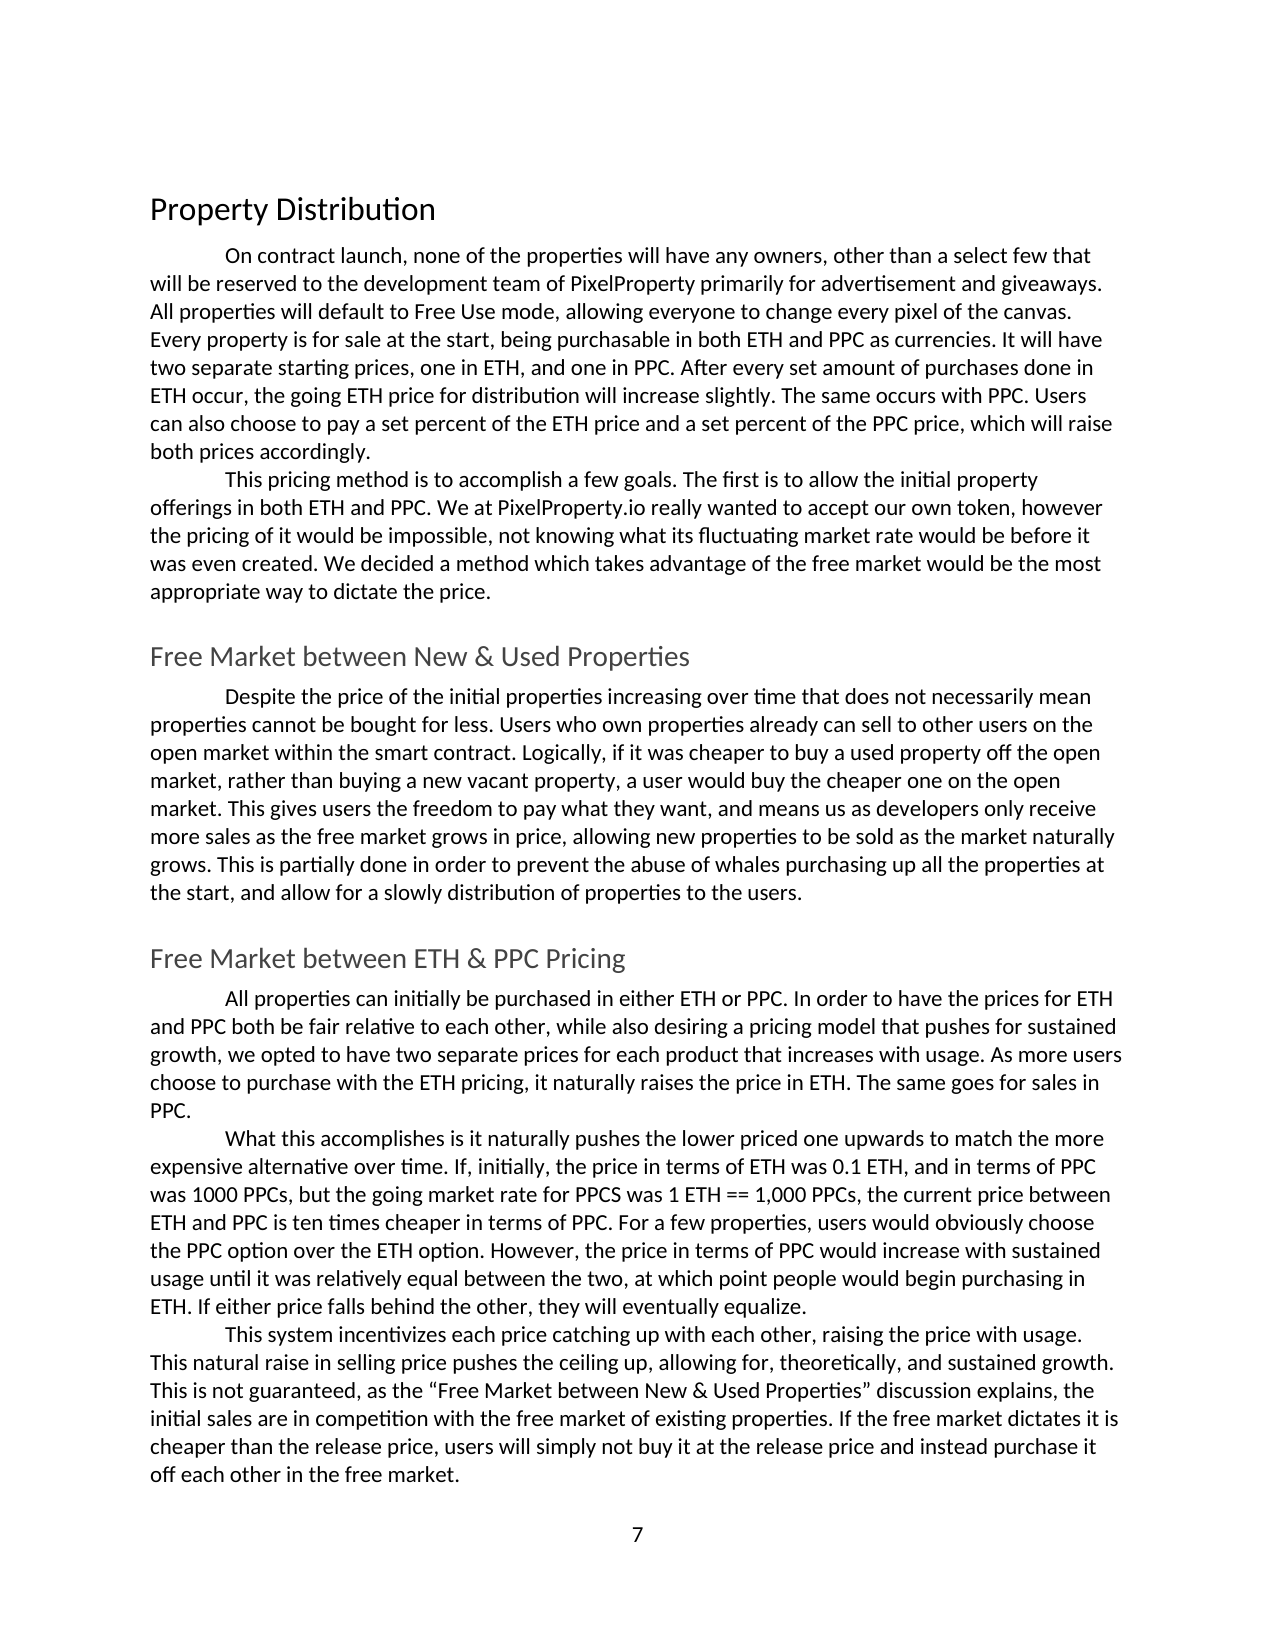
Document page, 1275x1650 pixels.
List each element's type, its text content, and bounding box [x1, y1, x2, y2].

text On contract launch, none of the properties will have any owners, other than a select few that will be reserved to the development team of PixelProperty primarily for advertisement and giveaways. All properties will default to Free Use mode, allowing everyone to change every pixel of the canvas. Every property is for sale at the start, being purchasable in both ETH and PPC as currencies. It will have two separate starting prices, one in ETH, and one in PPC. After every set amount of purchases done in ETH occur, the going ETH price for distribution will increase slightly. The same occurs with PPC. Users can also choose to pay a set percent of the ETH price and a set percent of the PPC price, which will raise both prices accordingly. [150, 241, 1125, 465]
text Free Market between New & Used Properties [150, 638, 1125, 674]
text Despite the price of the initial properties increasing over time that does not necessarily mean properties cannot be bought for less. Users who own properties already can sell to other users on the open market within the smart contract. Logically, if it was cheaper to buy a used property off the open market, rather than buying a new vacant property, a user would buy the cheaper one on the open market. This gives users the freedom to pay what they want, and means us as developers only receive more sales as the free market grows in price, allowing new properties to be sold as the market naturally grows. This is partially done in order to prevent the abuse of whales purchasing up all the properties at the start, and allow for a slowly distribution of properties to the users. [150, 682, 1125, 906]
text Property Distribution [150, 187, 1125, 228]
text This system incentivizes each price catching up with each other, raising the price with usage. This natural raise in selling price pushes the ceiling up, allowing for, theoretically, and sustained growth. This is not guaranteed, as the “Free Market between New & Used Properties” discussion explains, the initial sales are in competition with the free market of existing properties. If the free market dictates it is cheaper than the release price, users will simply not buy it at the release price and instead purchase it off each other in the free market. [150, 1320, 1125, 1488]
text All properties can initially be purchased in either ETH or PPC. In order to have the prices for ETH and PPC both be fair relative to each other, while also desiring a pricing model that pushes for sustained growth, we opted to have two separate prices for each product that increases with usage. As more users choose to purchase with the ETH pricing, it naturally raises the price in ETH. The same goes for sales in PPC. [150, 984, 1125, 1124]
text This pricing method is to accomplish a few goals. The first is to allow the initial property offerings in both ETH and PPC. We at PixelProperty.io really wanted to accept our own token, however the pricing of it would be impossible, not knowing what its fluctuating market rate would be before it was even created. We decided a method which takes advantage of the free market would be the most appropriate way to dictate the price. [150, 465, 1125, 605]
text What this accomplishes is it naturally pushes the lower priced one upwards to match the more expensive alternative over time. If, initially, the price in terms of ETH was 0.1 ETH, and in terms of PPC was 1000 PPCs, but the going market rate for PPCS was 1 ETH == 1,000 PPCs, the current price between ETH and PPC is ten times cheaper in terms of PPC. For a few properties, users would obviously choose the PPC option over the ETH option. However, the price in terms of PPC would increase with sustained usage until it was relatively equal between the two, at which point people would begin purchasing in ETH. If either price falls behind the other, they will eventually equalize. [150, 1124, 1125, 1320]
text Free Market between ETH & PPC Pricing [150, 940, 1125, 975]
